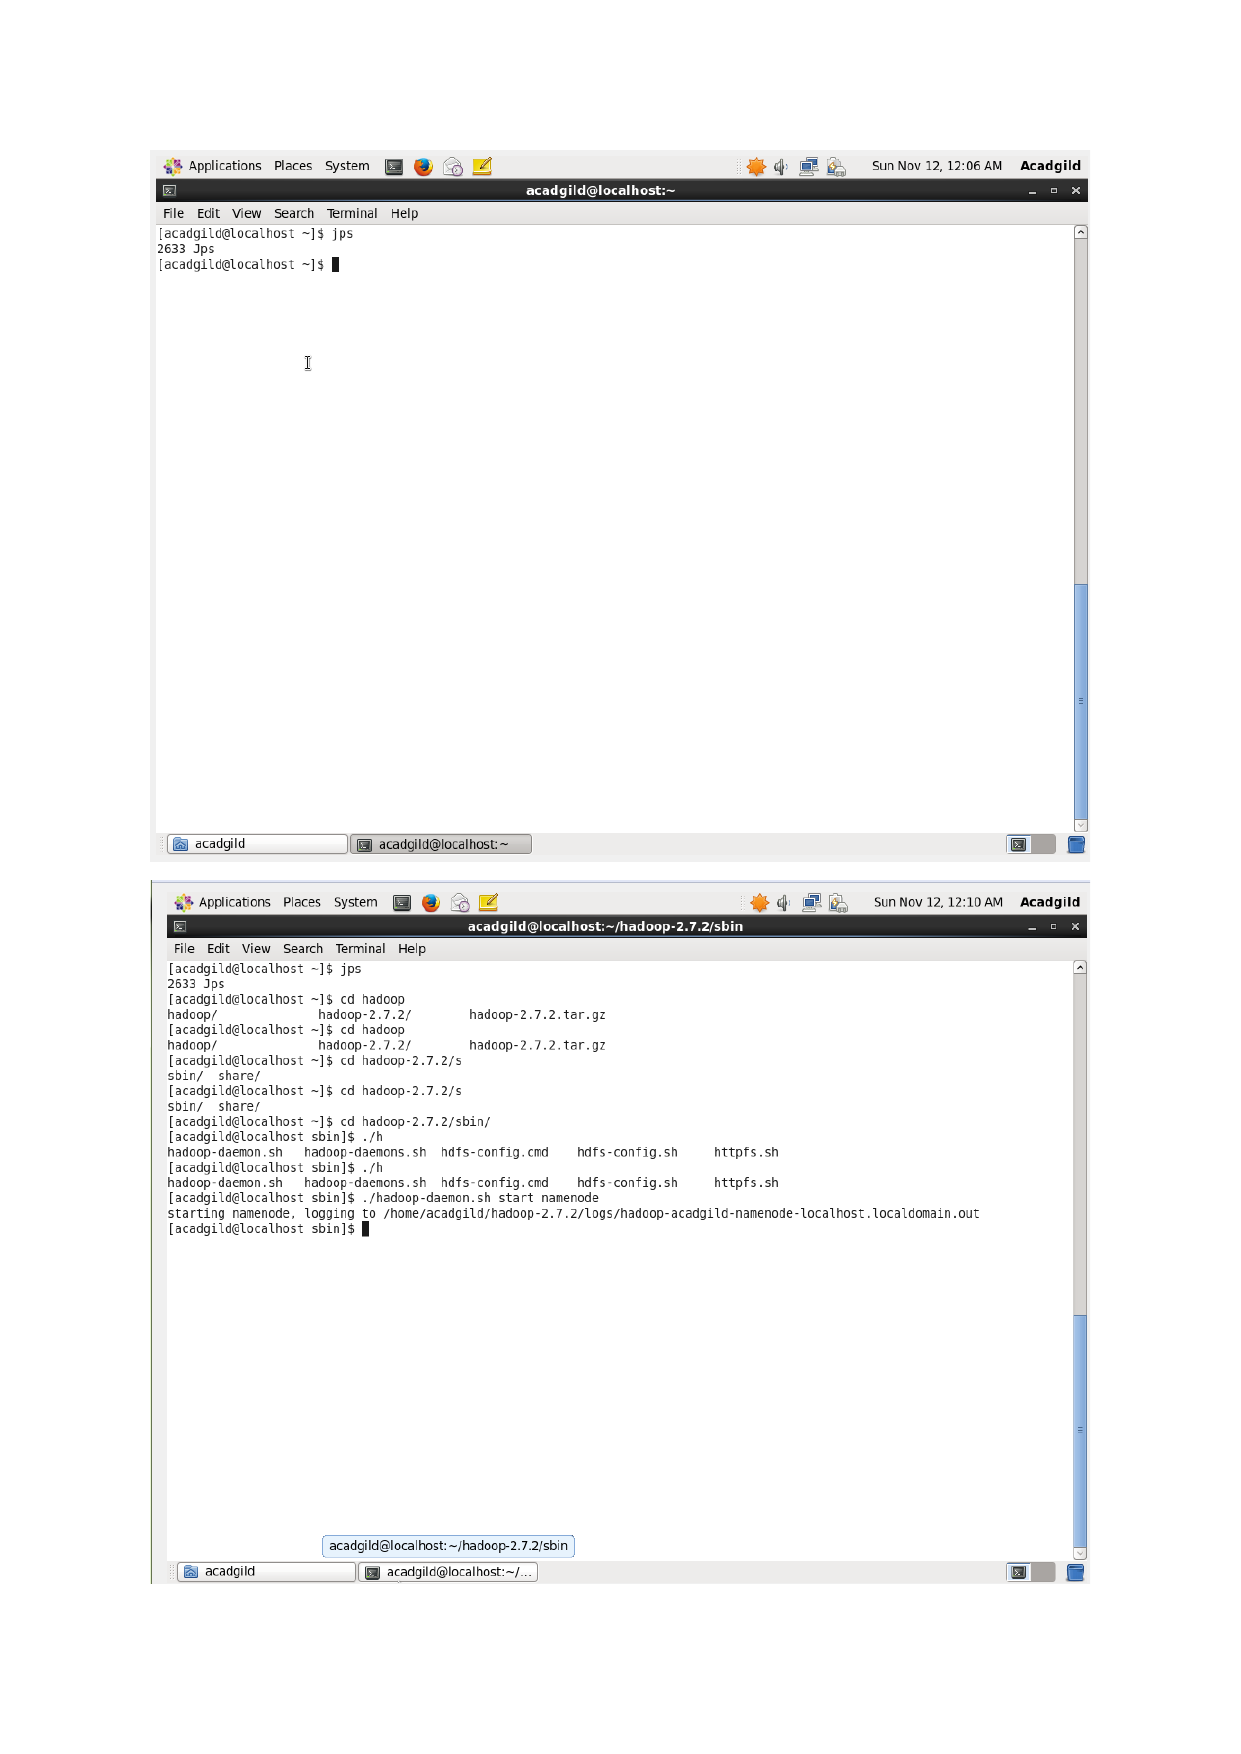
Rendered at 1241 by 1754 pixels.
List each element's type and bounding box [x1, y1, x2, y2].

picture [150, 880, 1091, 1584]
picture [150, 150, 1091, 862]
